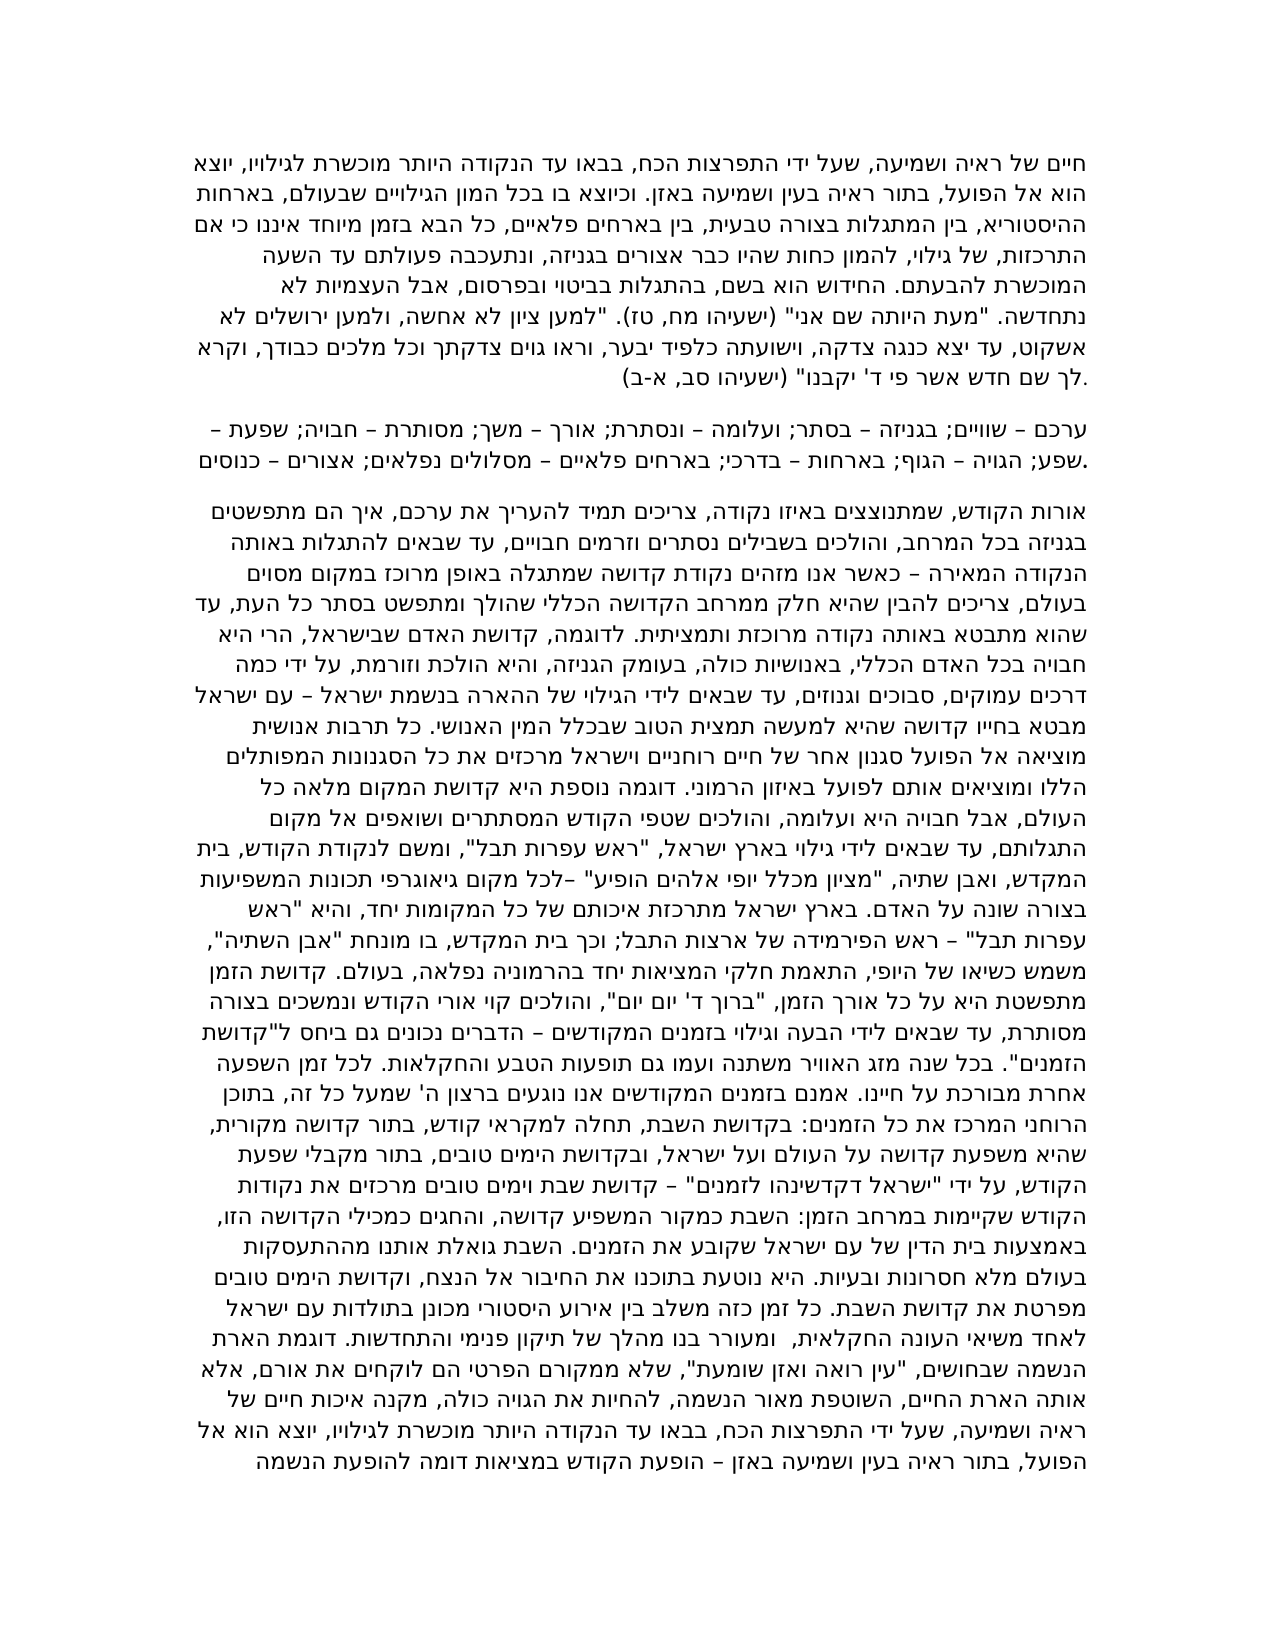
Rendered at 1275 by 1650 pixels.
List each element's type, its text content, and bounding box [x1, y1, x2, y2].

text ערכם – שוויים; בגניזה – בסתר; ועלומה – ונסתרת; אורך – משך; מסותרת – חבויה; שפעת – שפע; הגויה – הגוף; בארחות – בדרכי; בארחים פלאיים – מסלולים נפלאים; אצורים – כנוסים. [187, 416, 1087, 474]
